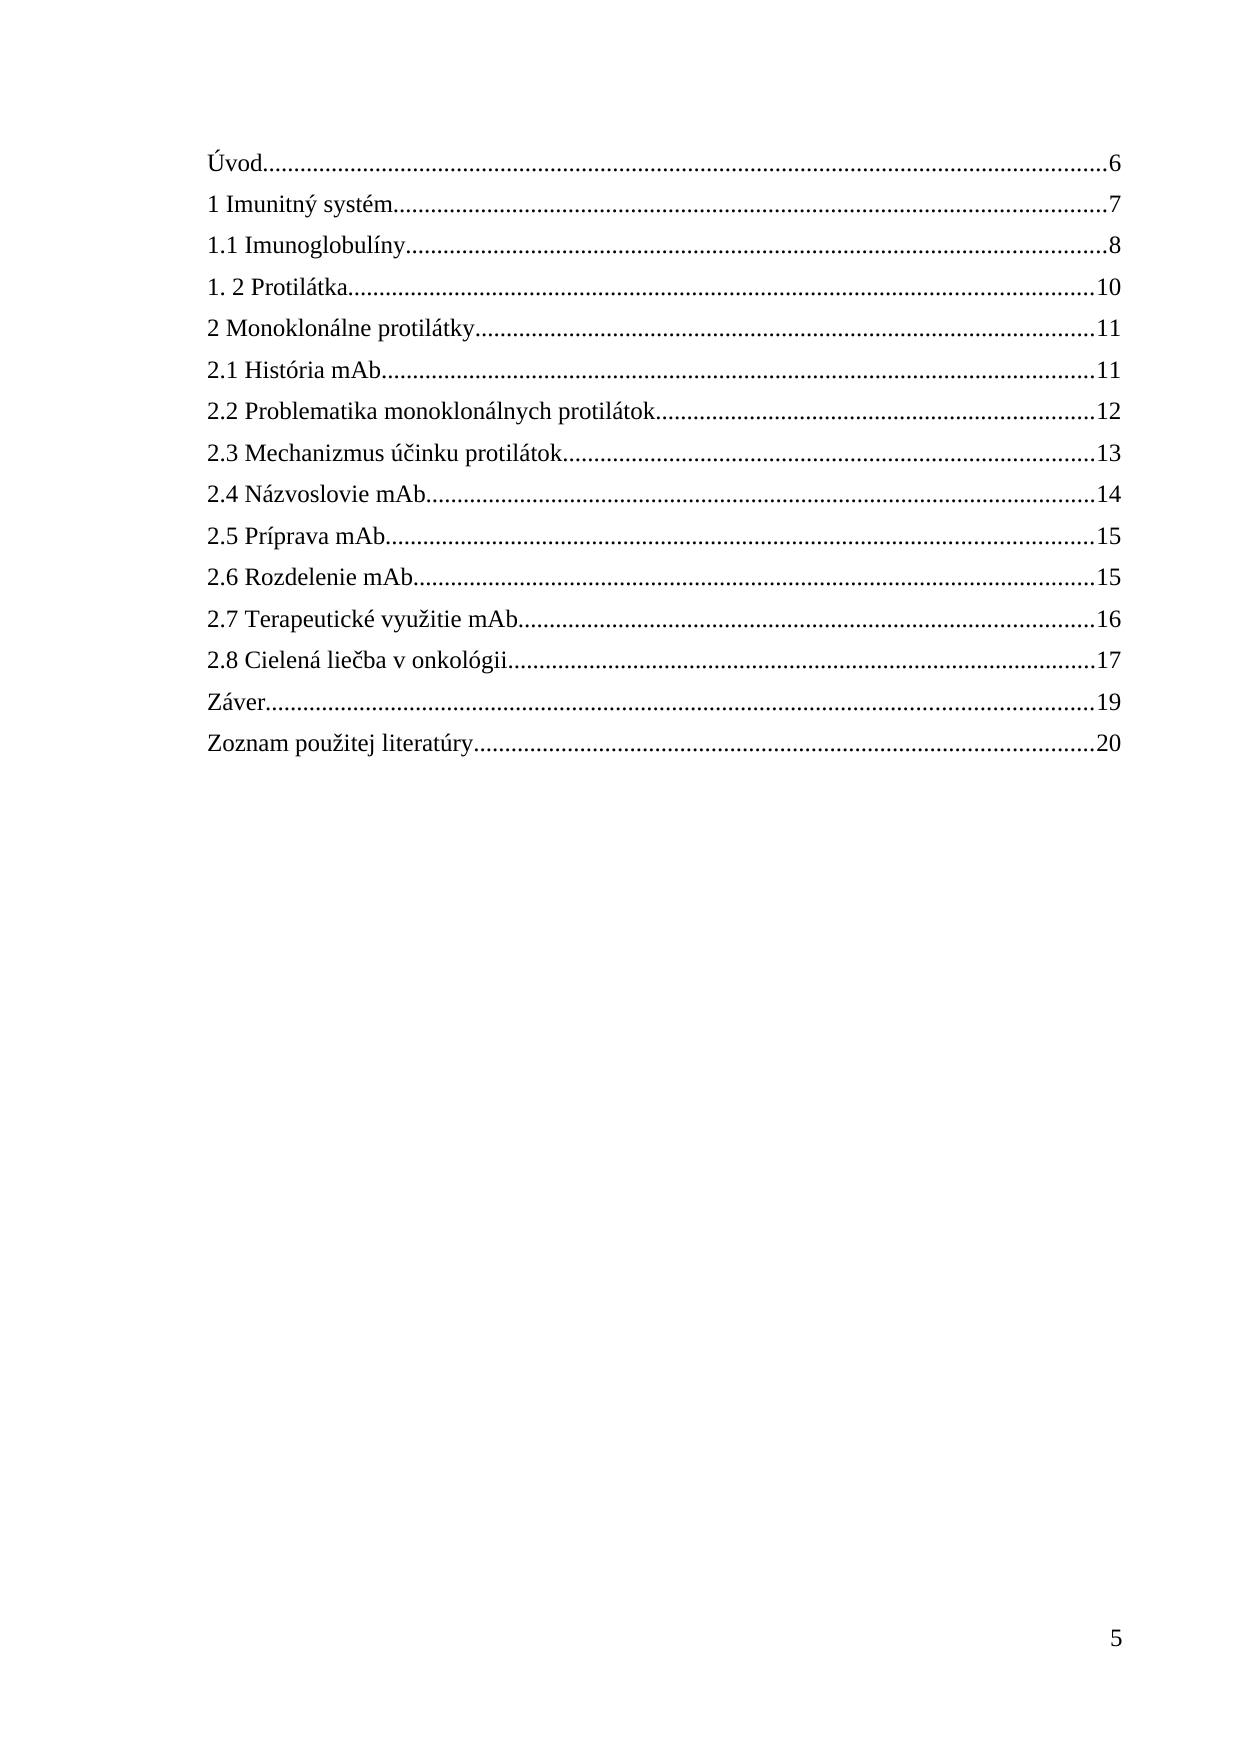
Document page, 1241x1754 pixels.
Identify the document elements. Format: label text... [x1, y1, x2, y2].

text 2.3 Mechanizmus účinku protilátok 13 [207, 438, 1122, 467]
text 2.1 História mAb 11 [207, 355, 1122, 384]
text 1.1 Imunoglobulíny 8 [207, 231, 1122, 259]
text Zoznam použitej literatúry 20 [207, 728, 1122, 757]
text Úvod 6 [207, 148, 1122, 176]
text 2.7 Terapeutické využitie mAb 16 [207, 604, 1122, 632]
text 2.8 Cielená liečba v onkológii 17 [207, 645, 1122, 674]
text 2.2 Problematika monoklonálnych protilátok 12 [207, 396, 1122, 425]
text 2.5 Príprava mAb 15 [207, 521, 1122, 549]
text 2.4 Názvoslovie mAb 14 [207, 479, 1122, 508]
text 1. 2 Protilátka 10 [207, 272, 1122, 301]
text 2.6 Rozdelenie mAb 15 [207, 562, 1122, 591]
text 2 Monoklonálne protilátky 11 [207, 313, 1122, 342]
text 1 Imunitný systém 7 [207, 189, 1122, 218]
text Záver 19 [207, 687, 1122, 715]
